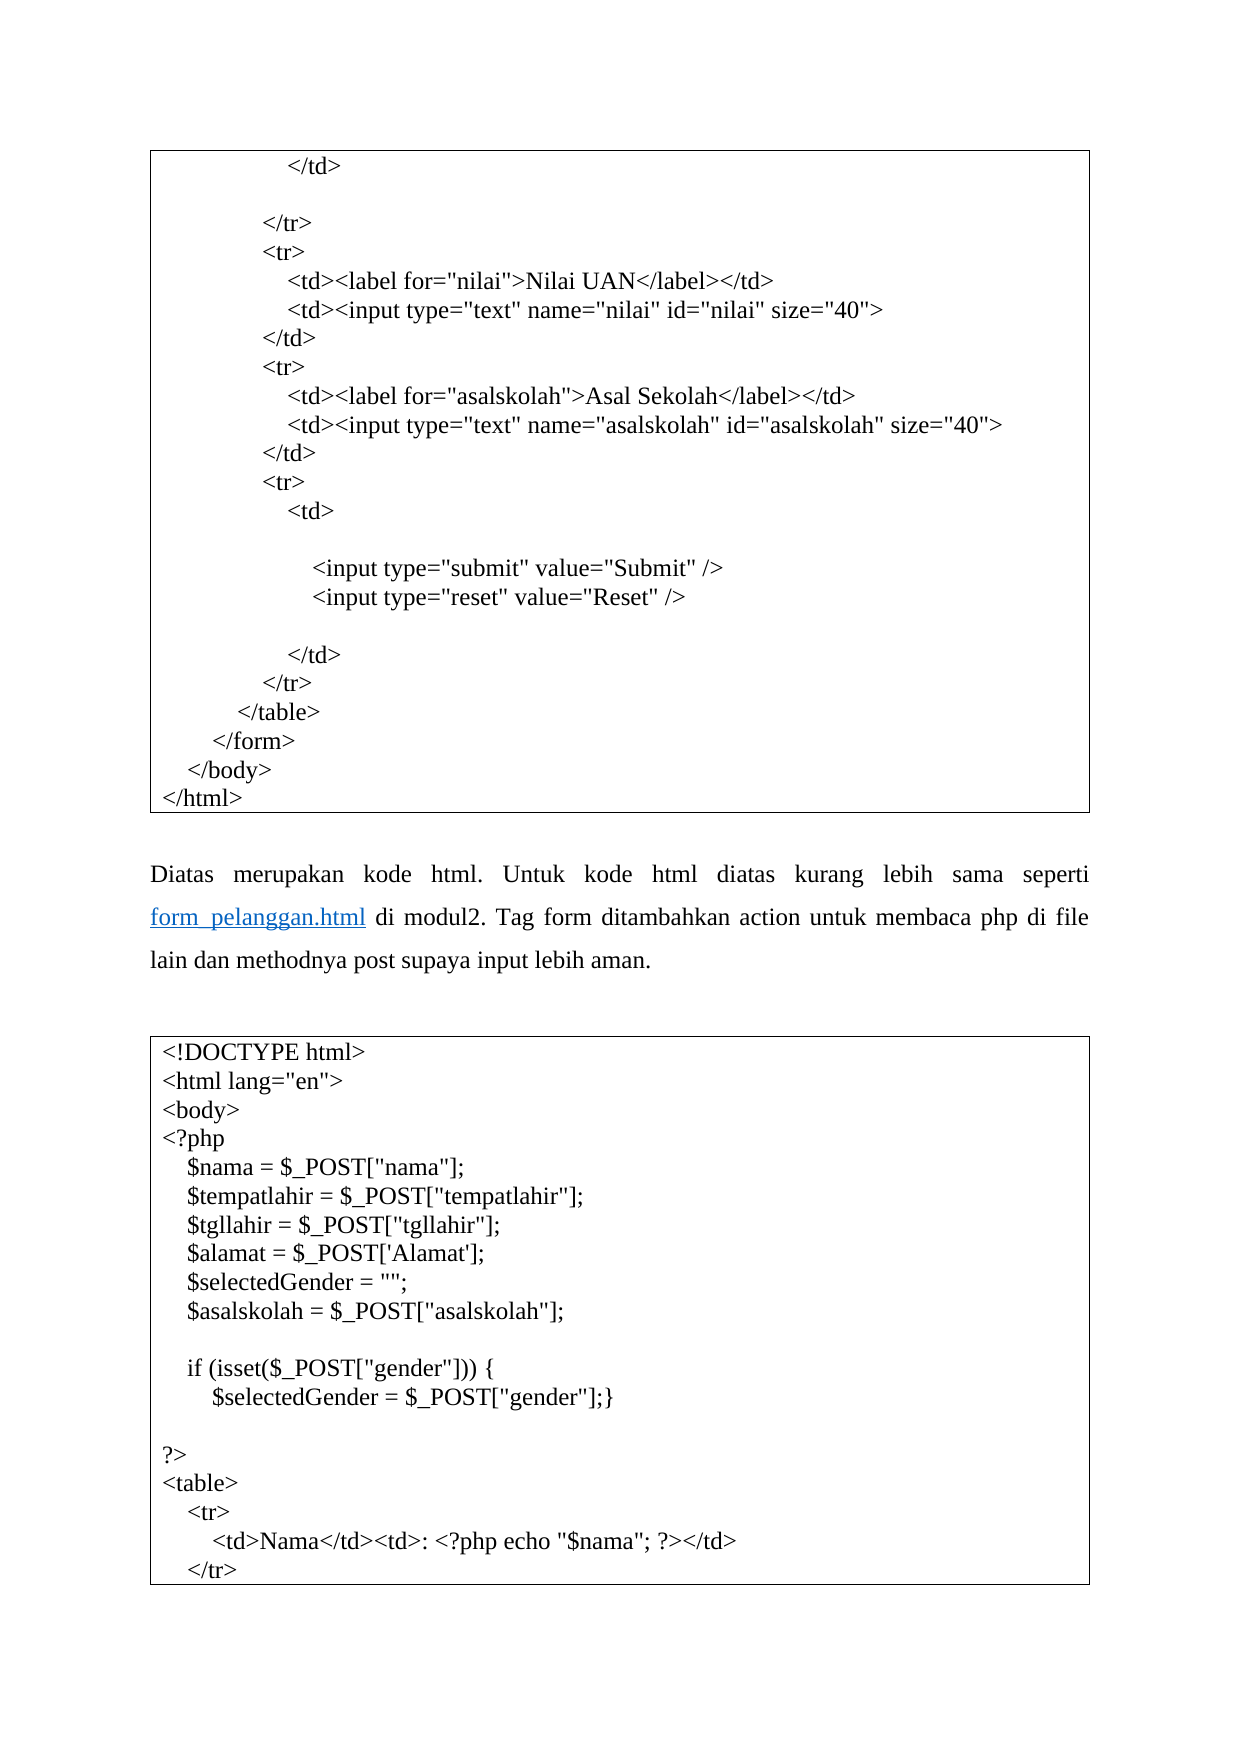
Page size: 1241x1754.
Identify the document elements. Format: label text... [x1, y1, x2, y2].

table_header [151, 151, 1089, 812]
text Diatas merupakan kode html. Untuk kode html diatas kurang lebih sama seperti form_pelanggan.html di modul2. Tag form ditambahkan action untuk membaca php di file lain dan methodnya post supaya input lebih aman. [150, 859, 1090, 974]
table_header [151, 1037, 1089, 1583]
